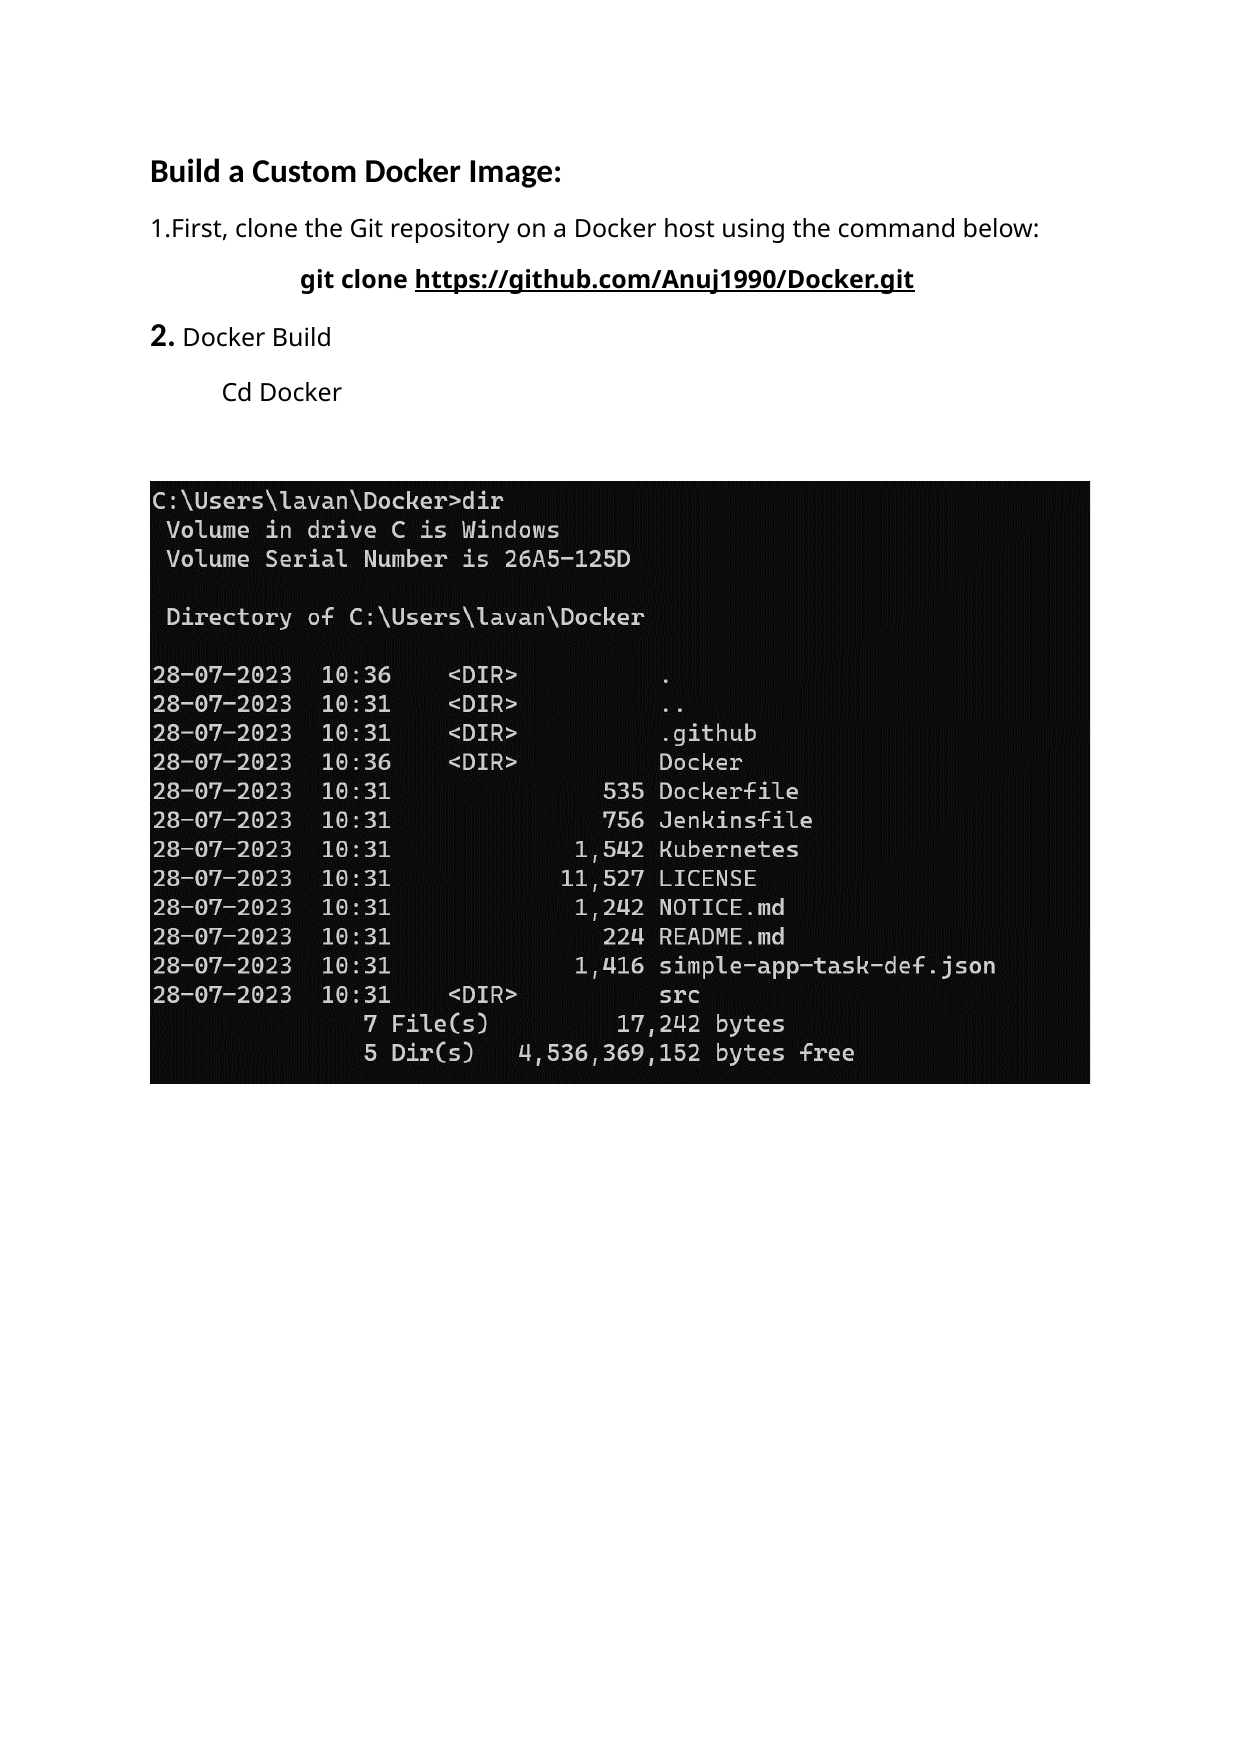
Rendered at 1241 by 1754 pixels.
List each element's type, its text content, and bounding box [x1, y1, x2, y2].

text 2. Docker Build [150, 314, 1090, 355]
text git clone https://github.com/Anuj1990/Docker.git [150, 261, 1090, 295]
picture [150, 481, 1091, 1084]
text Cd Docker [150, 375, 1090, 409]
text Build a Custom Docker Image: [150, 150, 1090, 191]
text 1.First, clone the Git repository on a Docker host using the command below: [150, 211, 1090, 245]
